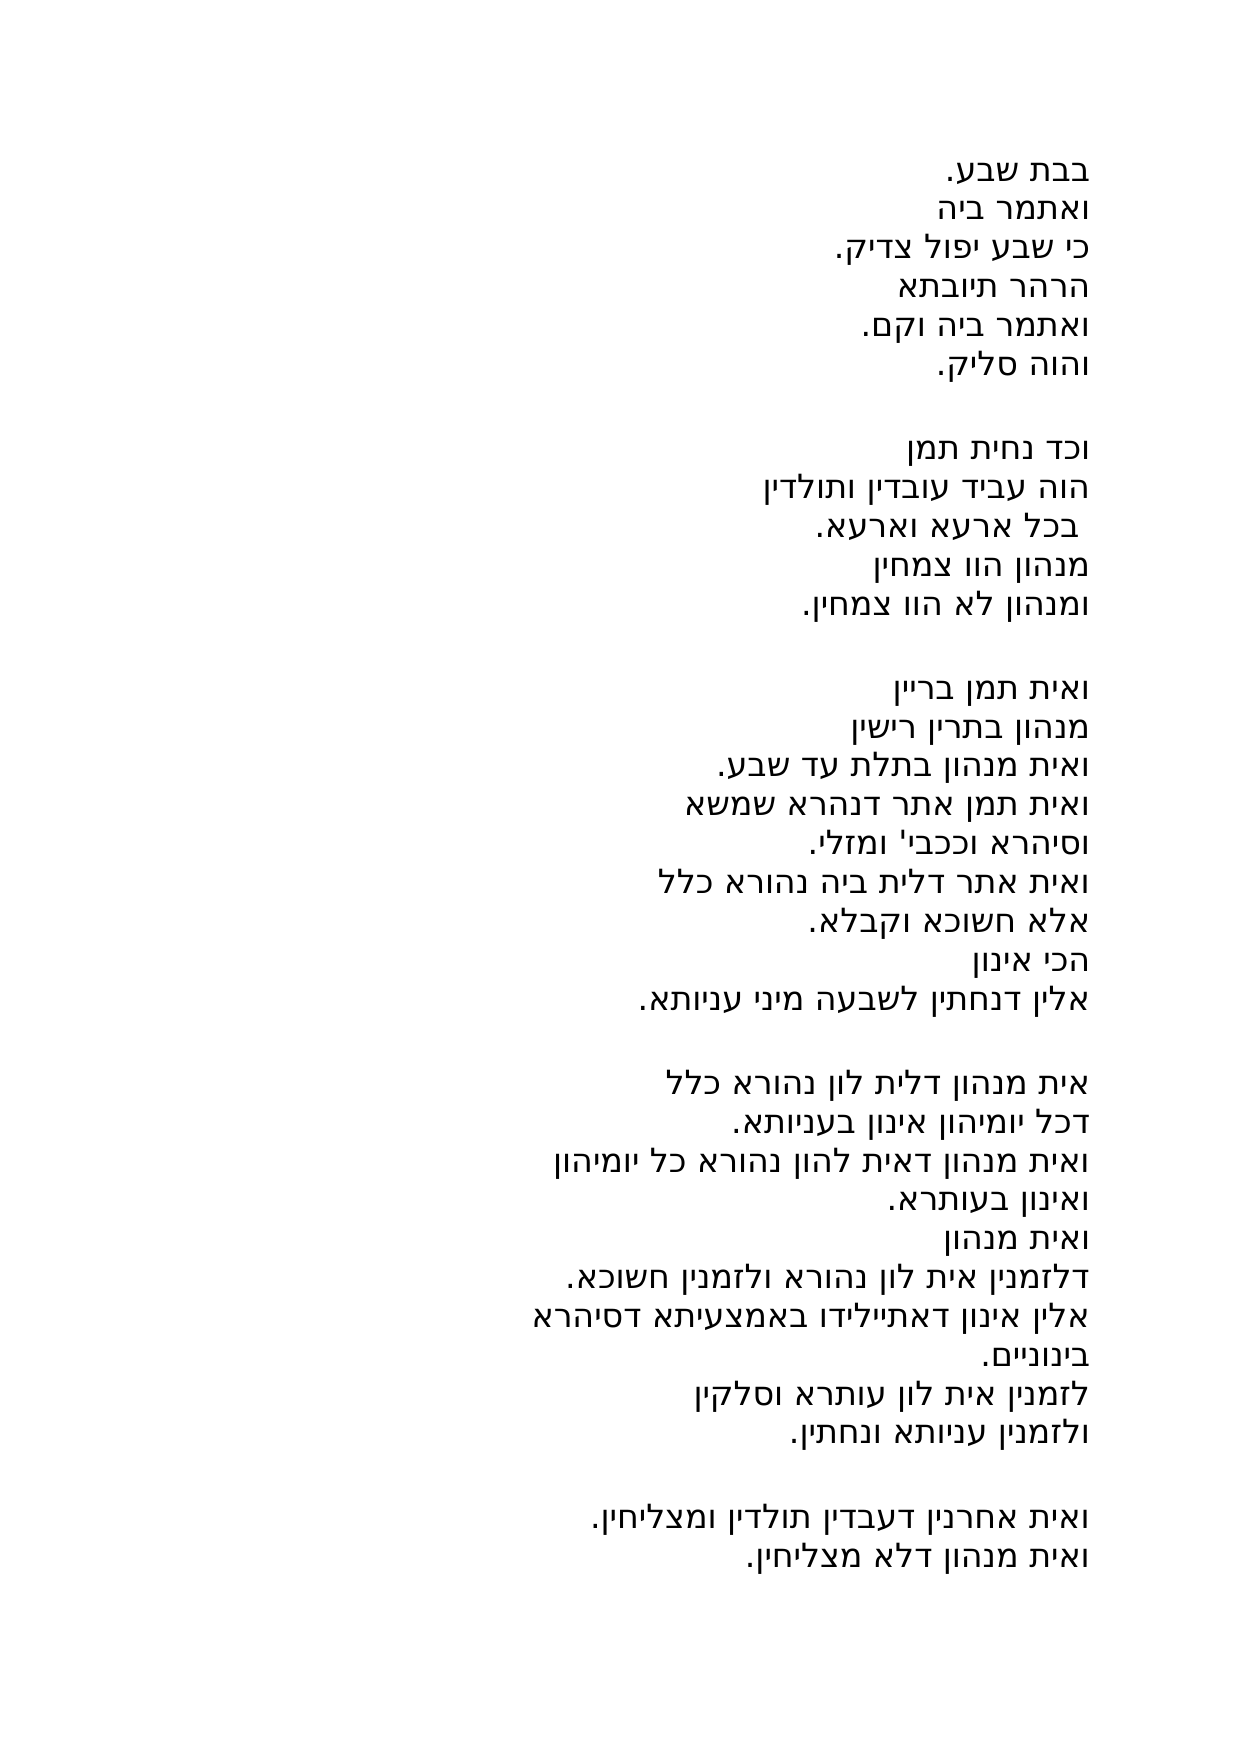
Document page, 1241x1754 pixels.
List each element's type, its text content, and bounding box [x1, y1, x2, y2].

text אית מנהון דלית לון נהורא כלל דכל יומיהון אינון בעניותא. ואית מנהון דאית להון נהורא כל יומיהון ואינון בעותרא. ואית מנהון דלזמנין אית לון נהורא ולזמנין חשוכא. אלין אינון דאתיילידו באמצעיתא דסיהרא בינוניים. לזמנין אית לון עותרא וסלקין ולזמנין עניותא ונחתין. [150, 1063, 1090, 1452]
text בבת שבע. ואתמר ביה כי שבע יפול צדיק. הרהר תיובתא ואתמר ביה וקם. והוה סליק. [150, 150, 1090, 383]
text וכד נחית תמן הוה עביד עובדין ותולדין בכל ארעא וארעא. מנהון הוו צמחין ומנהון לא הוו צמחין. [150, 428, 1090, 623]
text ואית תמן בריין מנהון בתרין רישין ואית מנהון בתלת עד שבע. ואית תמן אתר דנהרא שמשא וסיהרא וככבי' ומזלי. ואית אתר דלית ביה נהורא כלל אלא חשוכא וקבלא. הכי אינון אלין דנחתין לשבעה מיני עניותא. [150, 668, 1090, 1018]
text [150, 1497, 1090, 1575]
